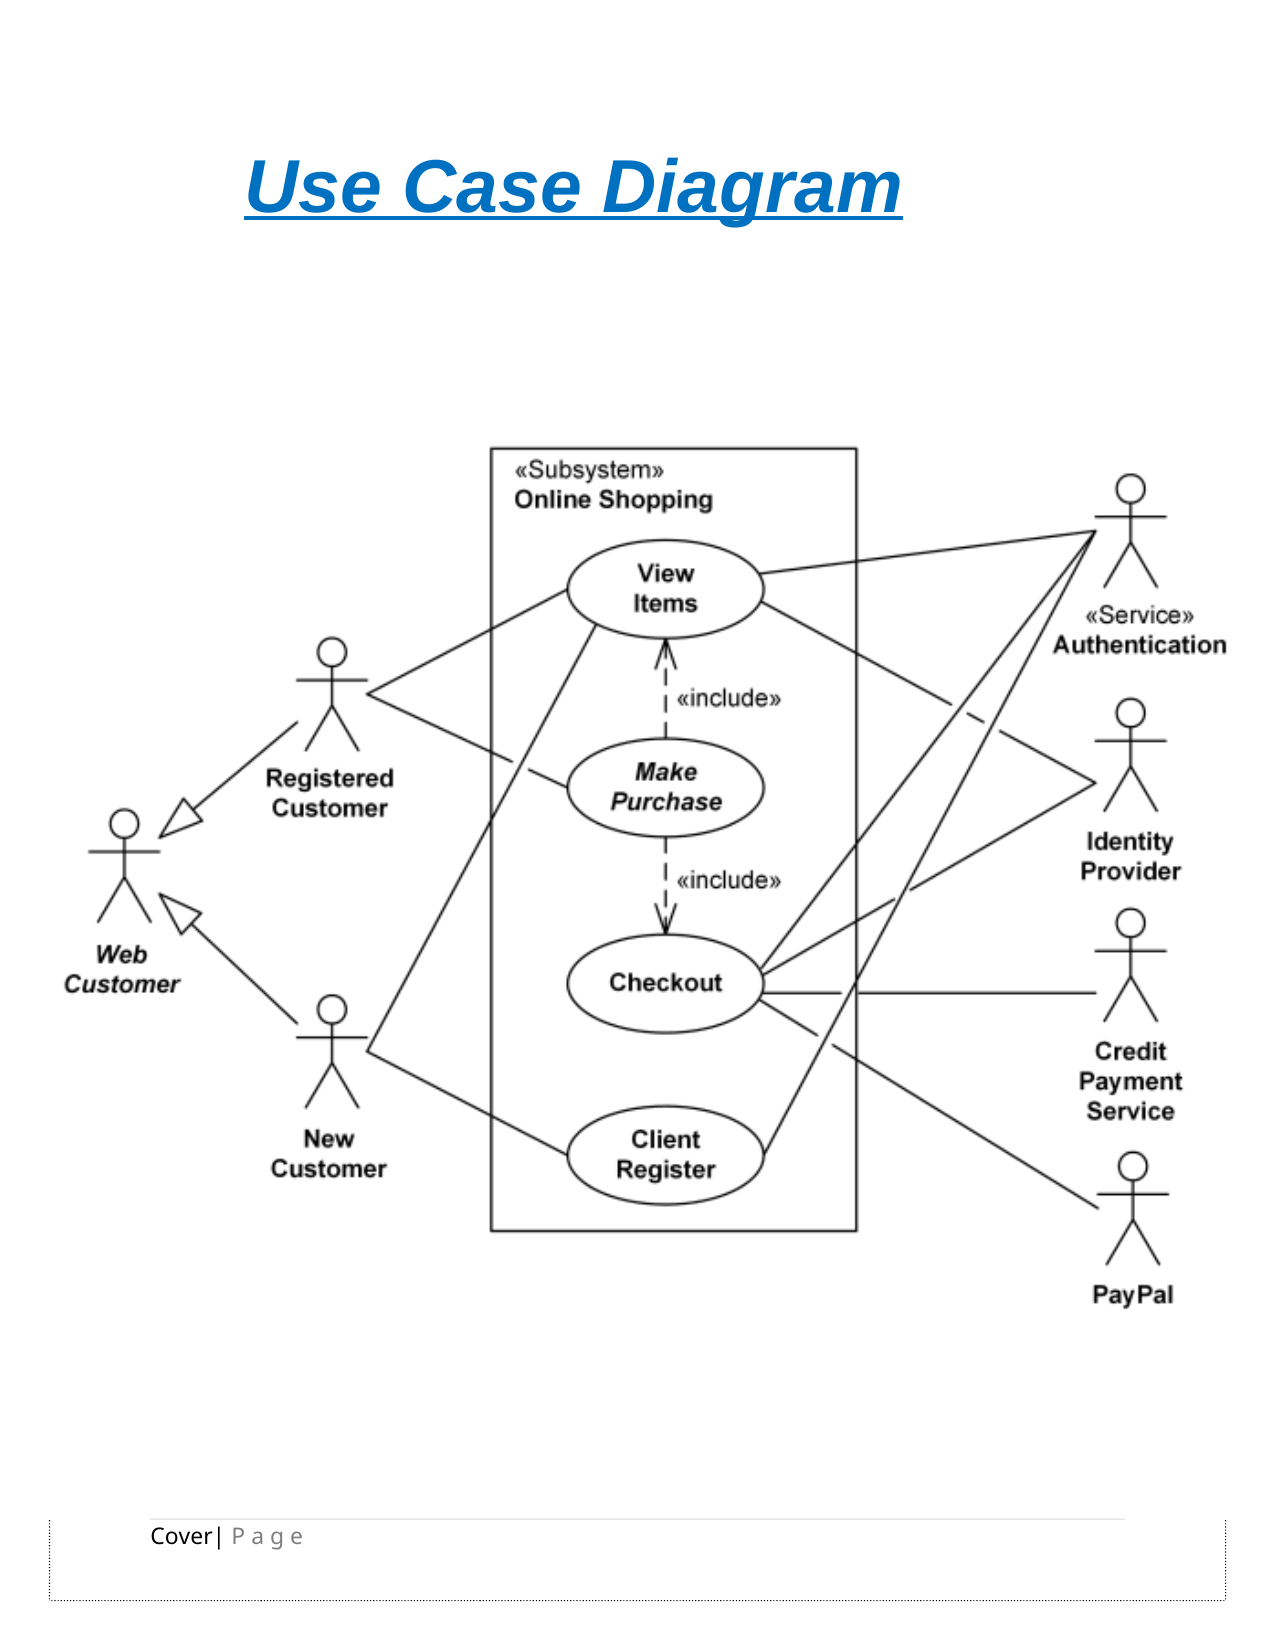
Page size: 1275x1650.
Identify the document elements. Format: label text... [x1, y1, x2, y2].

text Use Case Diagram [244, 142, 1135, 228]
picture [61, 441, 1230, 1311]
